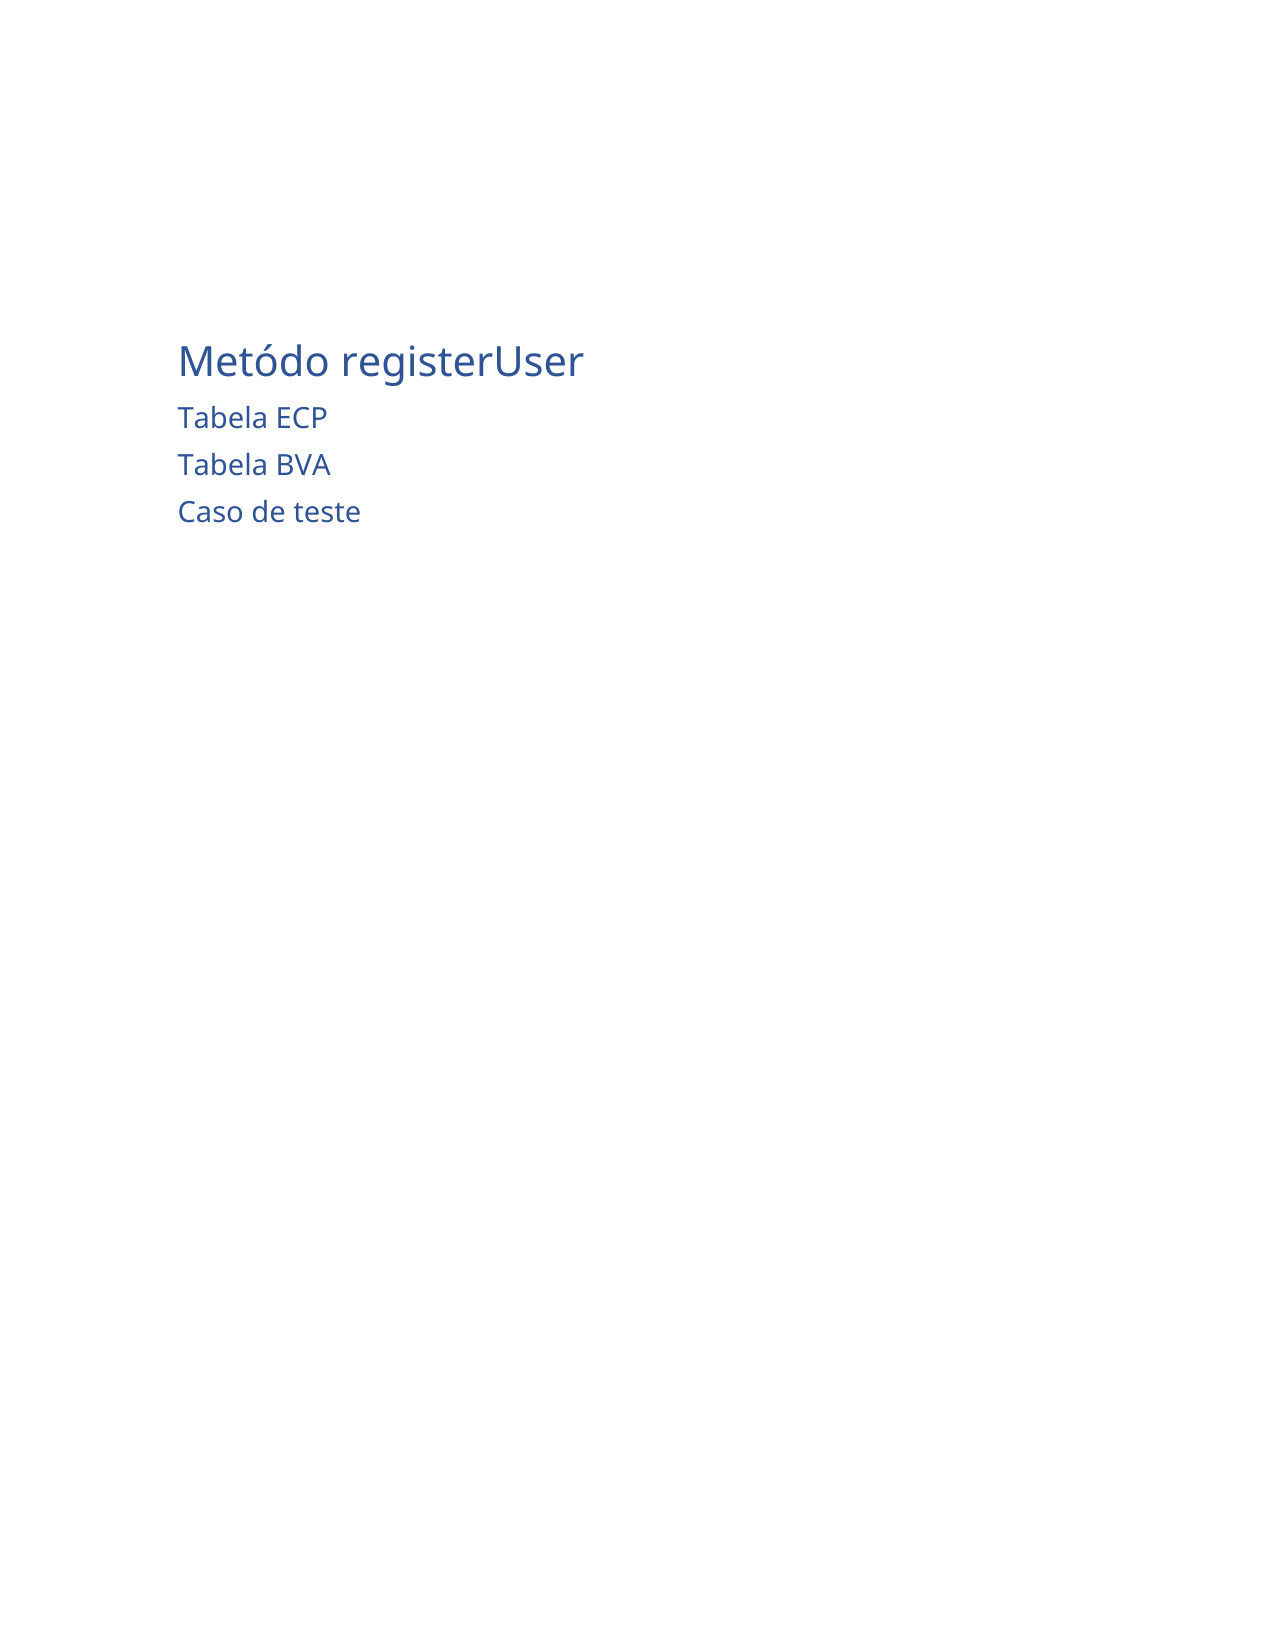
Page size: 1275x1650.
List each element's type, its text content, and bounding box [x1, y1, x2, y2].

subtitle Caso de teste [177, 491, 1098, 531]
subtitle Metódo registerUser [177, 332, 1098, 388]
subtitle Tabela BVA [177, 444, 1098, 484]
subtitle Tabela ECP [177, 397, 1098, 437]
